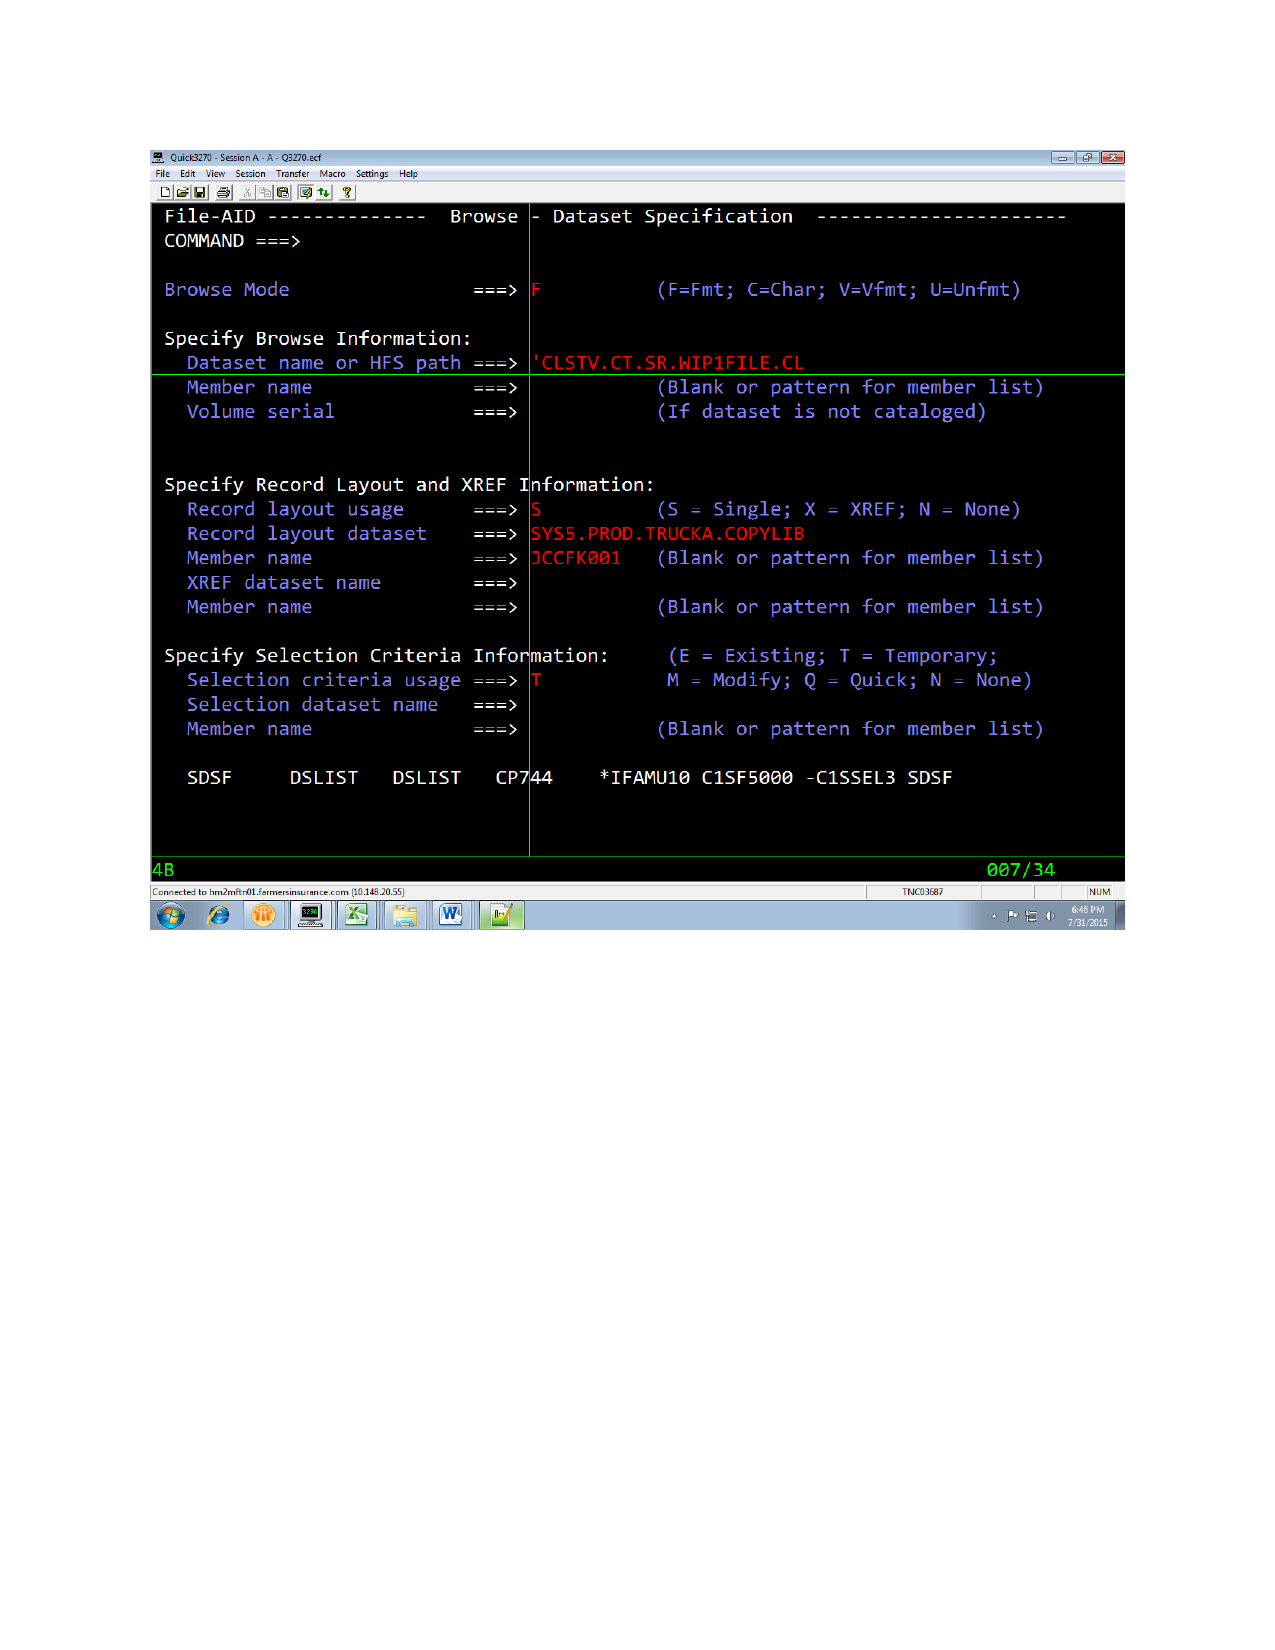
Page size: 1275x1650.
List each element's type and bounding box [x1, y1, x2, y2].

picture [150, 150, 1125, 930]
